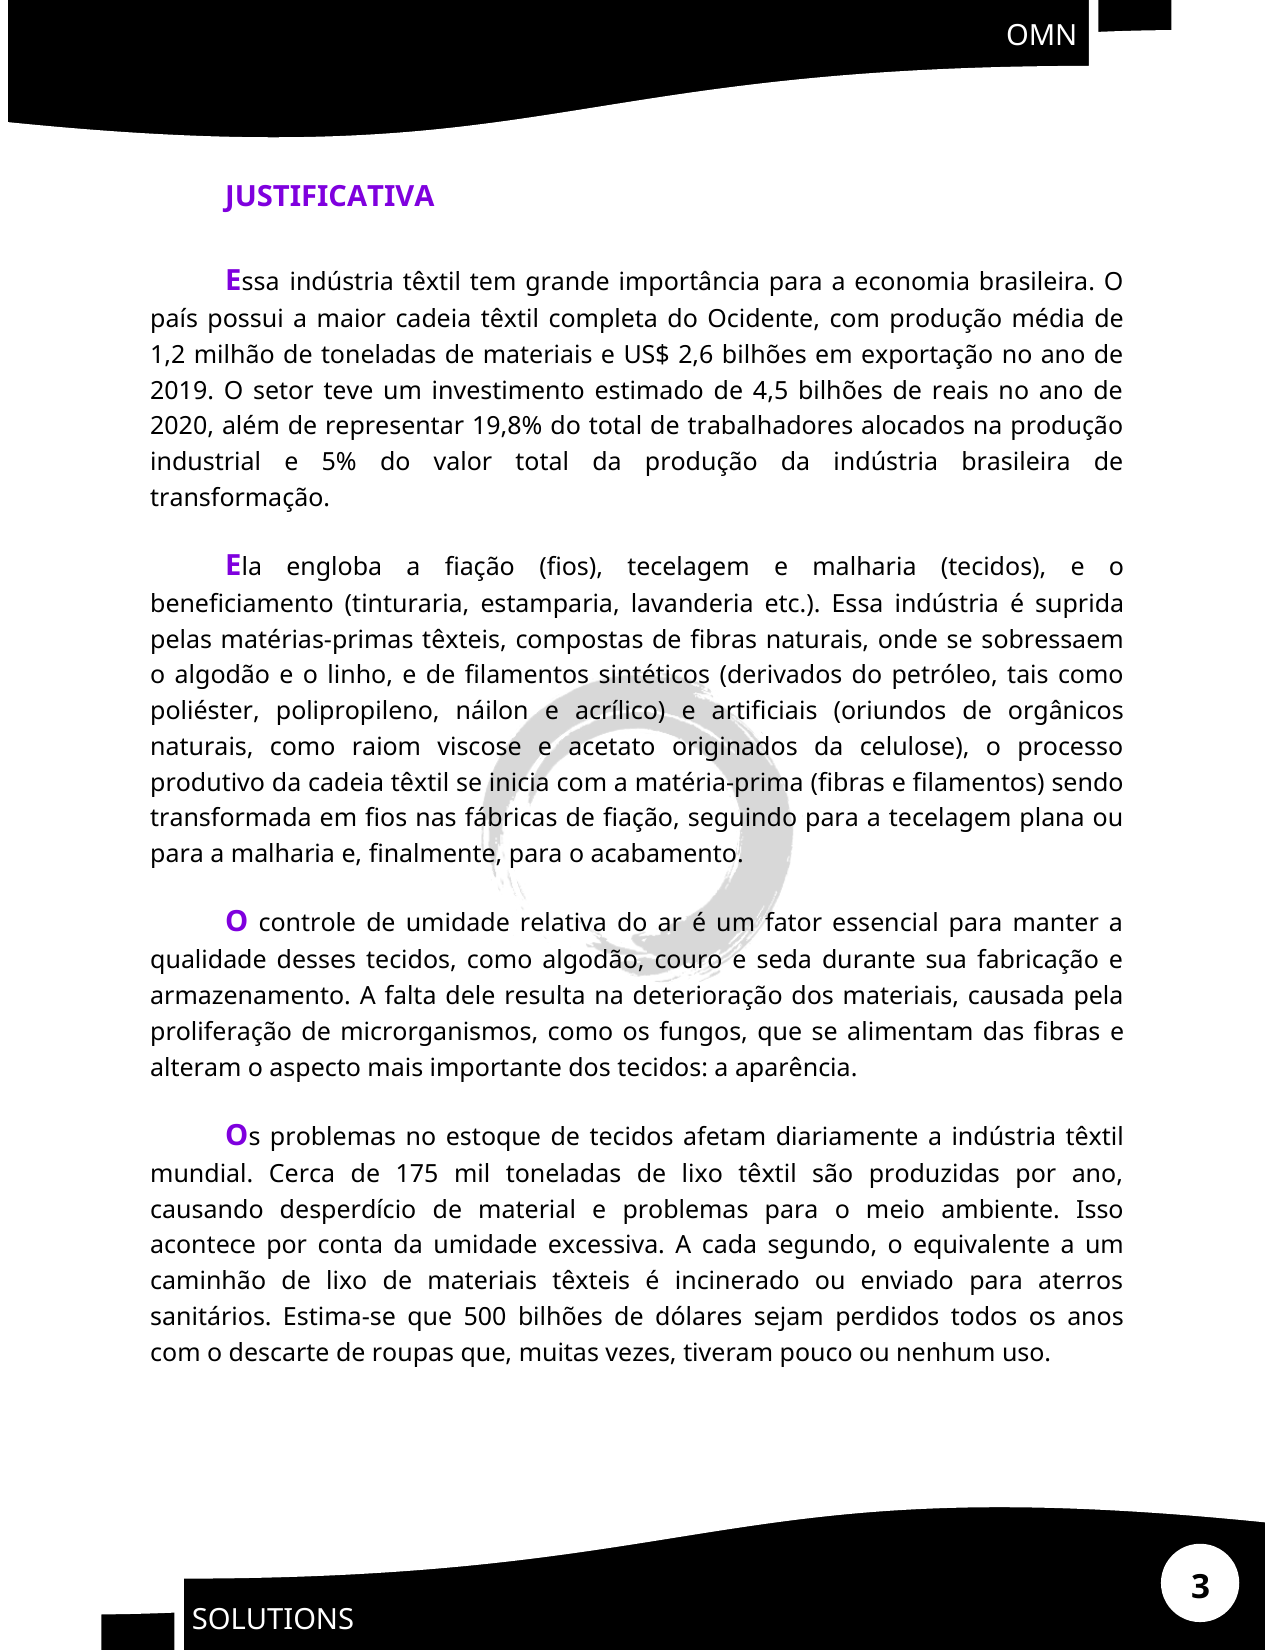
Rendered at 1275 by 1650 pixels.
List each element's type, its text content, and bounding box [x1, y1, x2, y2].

text O controle de umidade relativa do ar é um fator essencial para manter a qualidade desses tecidos, como algodão, couro e seda durante sua fabricação e armazenamento. A falta dele resulta na deterioração dos materiais, causada pela proliferação de microrganismos, como os fungos, que se alimentam das fibras e alteram o aspecto mais importante dos tecidos: a aparência. [150, 901, 1125, 1083]
text Os problemas no estoque de tecidos afetam diariamente a indústria têxtil mundial. Cerca de 175 mil toneladas de lixo têxtil são produzidas por ano, causando desperdício de material e problemas para o meio ambiente. Isso acontece por conta da umidade excessiva. A cada segundo, o equivalente a um caminhão de lixo de materiais têxteis é incinerado ou enviado para aterros sanitários. Estima-se que 500 bilhões de dólares sejam perdidos todos os anos com o descarte de roupas que, muitas vezes, tiveram pouco ou nenhum uso. [150, 1114, 1125, 1368]
text Essa indústria têxtil tem grande importância para a economia brasileira. O país possui a maior cadeia têxtil completa do Ocidente, com produção média de 1,2 milhão de toneladas de materiais e US$ 2,6 bilhões em exportação no ano de 2019. O setor teve um investimento estimado de 4,5 bilhões de reais no ano de 2020, além de representar 19,8% do total de trabalhadores alocados na produção industrial e 5% do valor total da produção da indústria brasileira de transformação. [150, 259, 1125, 513]
title JUSTIFICATIVA [225, 175, 1125, 215]
text Ela engloba a fiação (fios), tecelagem e malharia (tecidos), e o beneficiamento (tinturaria, estamparia, lavanderia etc.). Essa indústria é suprida pelas matérias-primas têxteis, compostas de fibras naturais, onde se sobressaem o algodão e o linho, e de filamentos sintéticos (derivados do petróleo, tais como poliéster, polipropileno, náilon e acrílico) e artificiais (oriundos de orgânicos naturais, como raiom viscose e acetato originados da celulose), o processo produtivo da cadeia têxtil se inicia com a matéria-prima (fibras e filamentos) sendo transformada em fios nas fábricas de fiação, seguindo para a tecelagem plana ou para a malharia e, finalmente, para o acabamento. [150, 544, 1125, 870]
